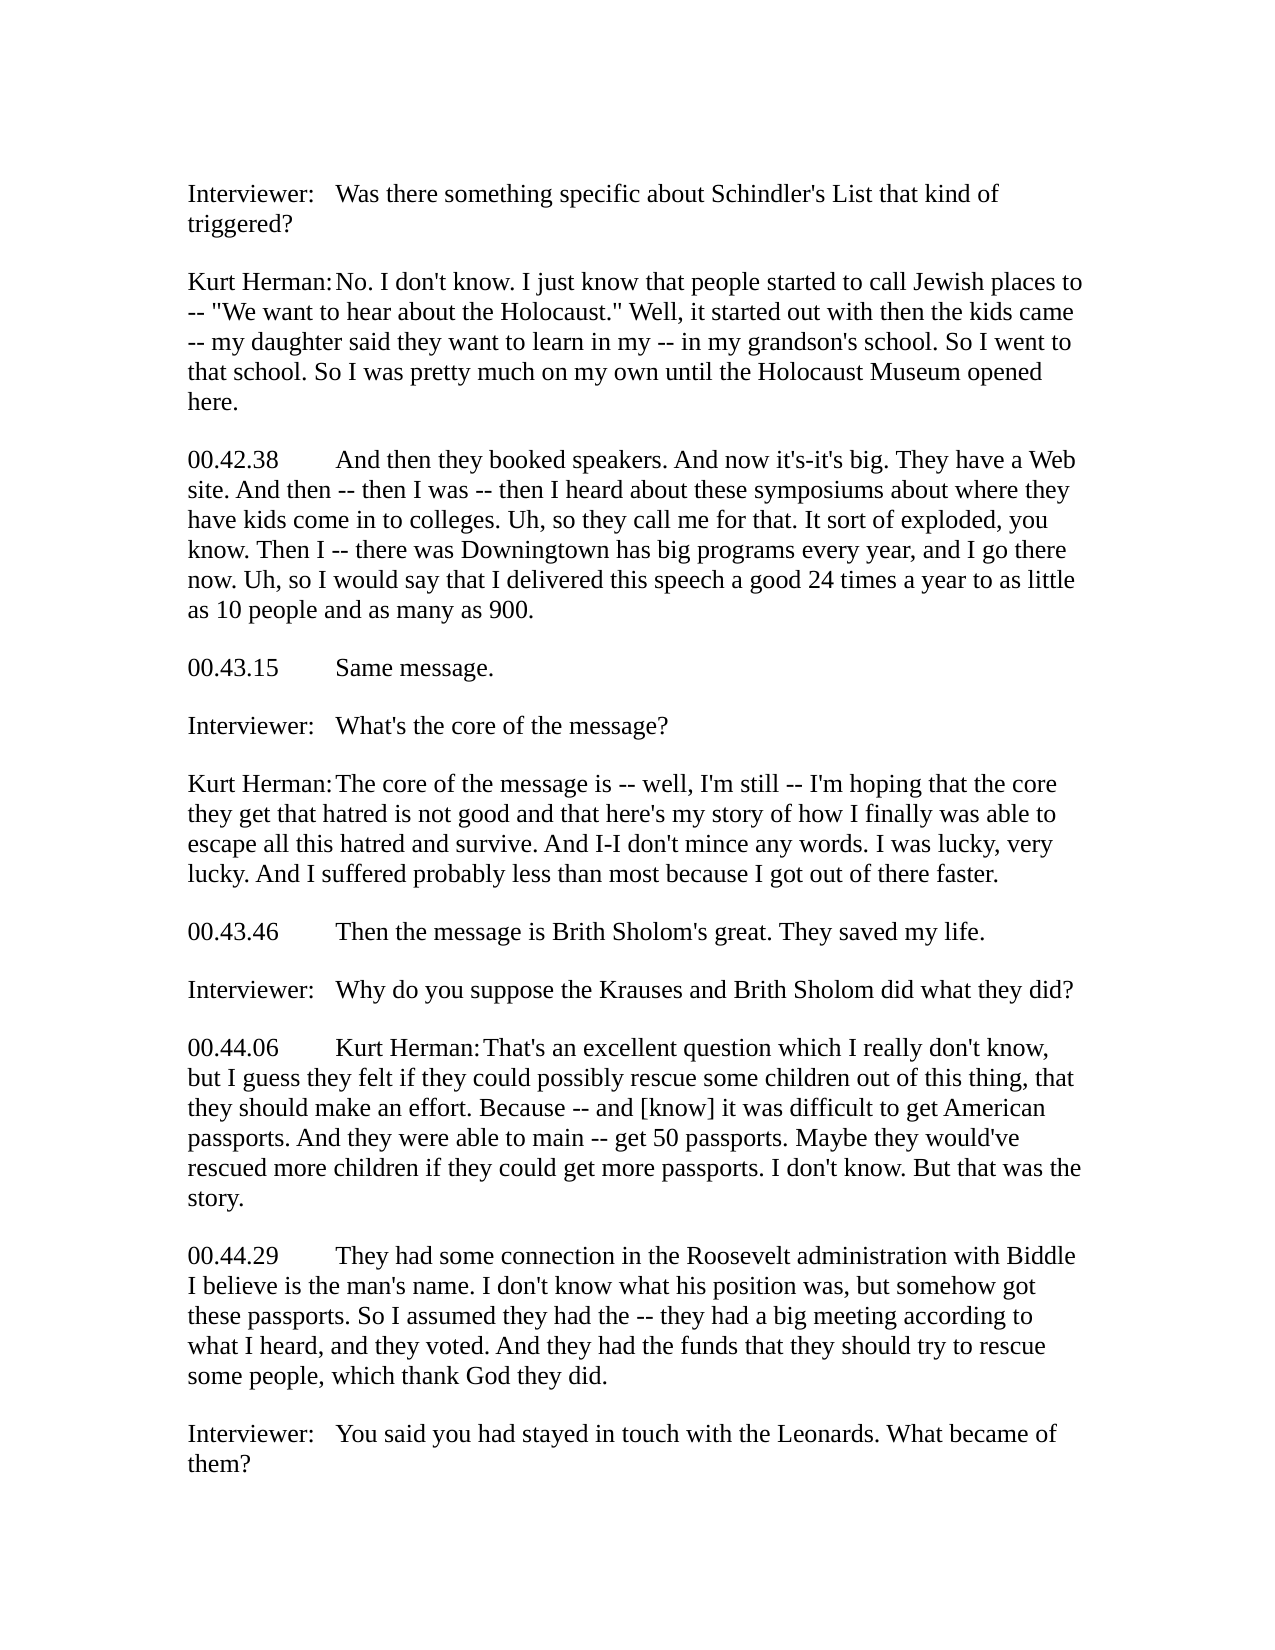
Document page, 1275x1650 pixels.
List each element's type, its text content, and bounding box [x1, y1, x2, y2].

text Kurt Herman: The core of the message is -- well, I'm still -- I'm hoping that the core they get that hatred is not good and that here's my story of how I finally was able to escape all this hatred and survive. And I-I don't mince any words. I was lucky, very lucky. And I suffered probably less than most because I got out of there faster. [187, 921, 1087, 1041]
text 00.42.00 And now it's become like [a-a vocation] I would say. [187, 269, 1087, 299]
text Interviewer: Was there something specific about Schindler's List that kind of triggered? [187, 327, 1087, 387]
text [187, 1396, 1087, 1486]
text 00.42.38 And then they booked speakers. And now it's-it's big. They have a Web site. And then -- then I was -- then I heard about these symposiums about where they have kids come in to colleges. Uh, so they call me for that. It sort of exploded, you know. Then I -- there was Downingtown has big programs every year, and I go there now. Uh, so I would say that I delivered this speech a good 24 times a year to as little as 10 people and as many as 900. [187, 595, 1087, 775]
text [187, 150, 1087, 240]
text 00.43.46 Then the message is Brith Sholom's great. They saved my life. [187, 1070, 1087, 1100]
text 00.44.06 Kurt Herman: That's an excellent question which I really don't know, but I guess they felt if they could possibly rescue some children out of this thing, that they should make an effort. Because -- and [know] it was difficult to get American passports. And they were able to main -- get 50 passports. Maybe they would've rescued more children if they could get more passports. I don't know. But that was the story. [187, 1187, 1087, 1367]
text Interviewer: Why do you suppose the Krauses and Brith Sholom did what they did? [187, 1129, 1087, 1159]
text 00.43.15 Same message. [187, 804, 1087, 834]
text Interviewer: What's the core of the message? [187, 862, 1087, 892]
text Kurt Herman: No. I don't know. I just know that people started to call Jewish places to -- "We want to hear about the Holocaust." Well, it started out with then the kids came -- my daughter said they want to learn in my -- in my grandson's school. So I went to that school. So I was pretty much on my own until the Holocaust Museum opened here. [187, 416, 1087, 566]
